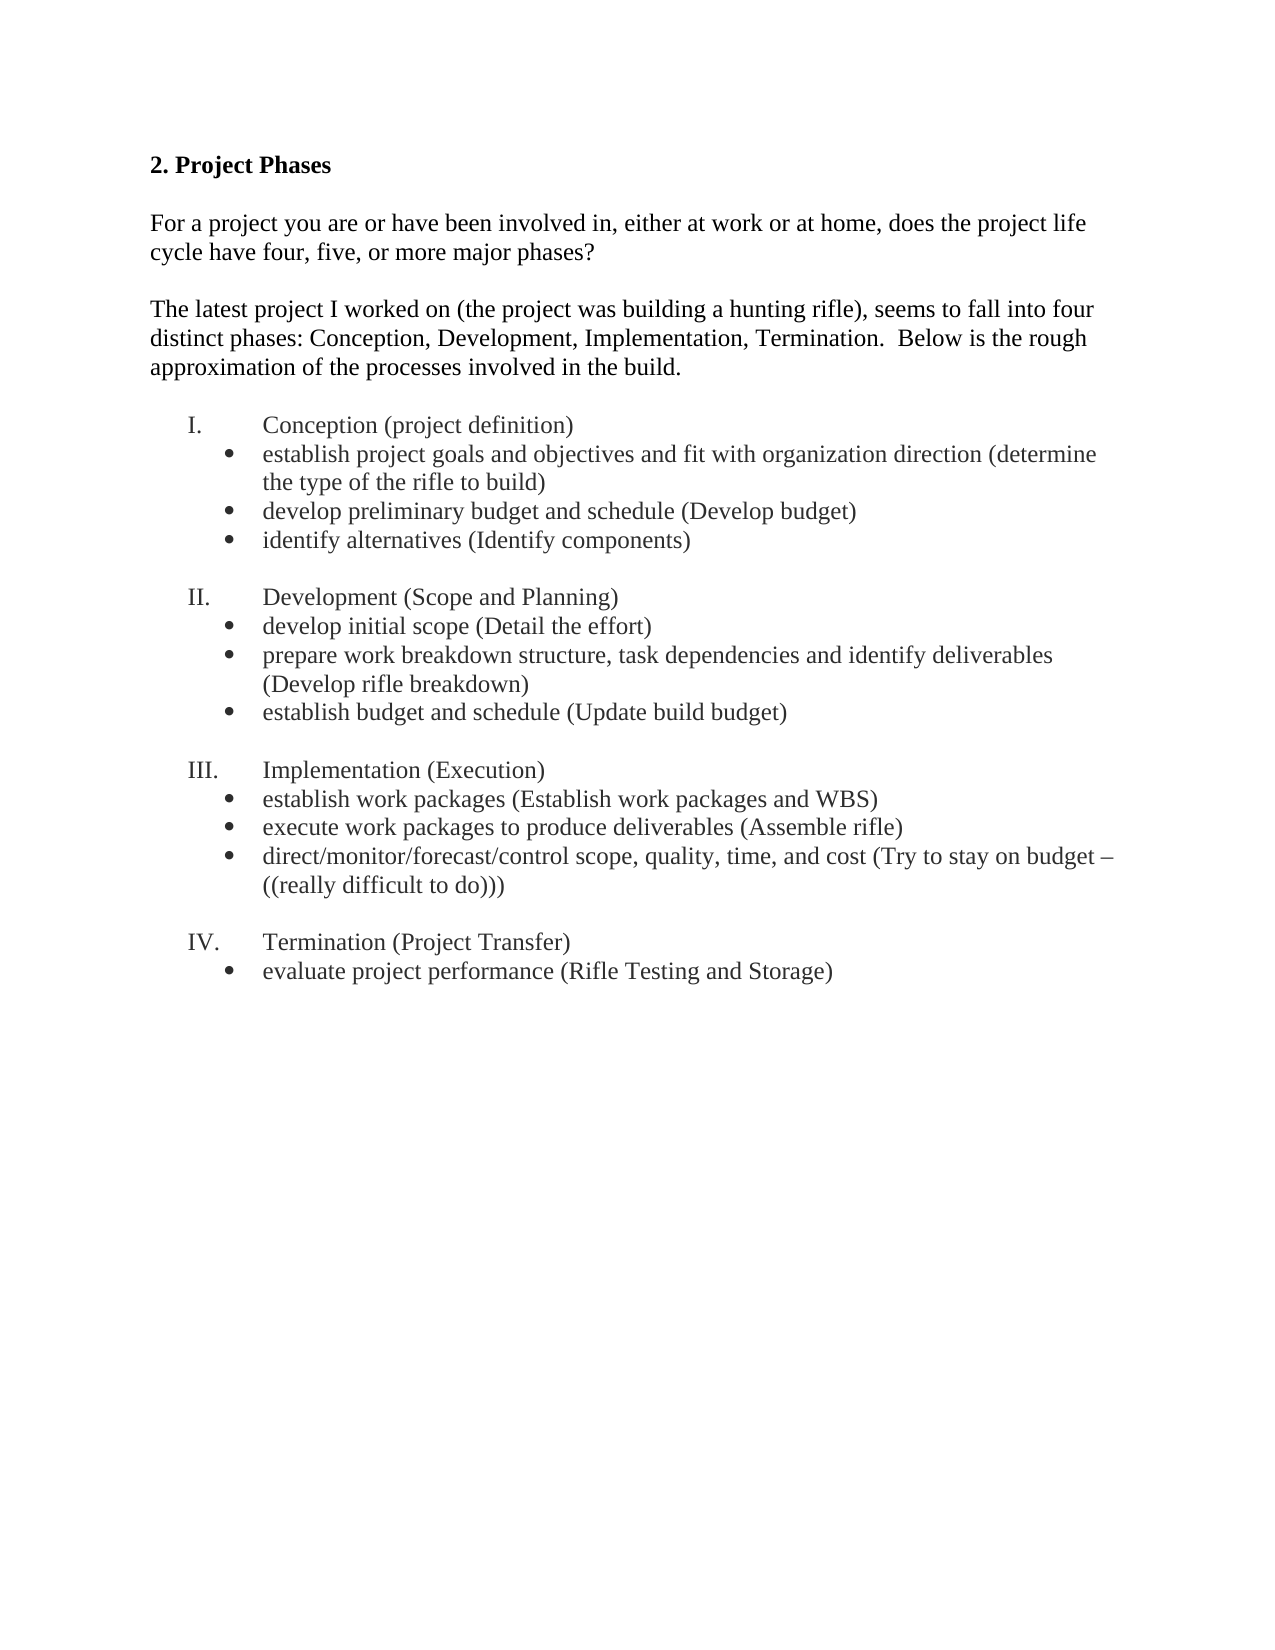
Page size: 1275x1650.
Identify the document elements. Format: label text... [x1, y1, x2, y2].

list Development (Scope and Planning) [187, 582, 1125, 611]
list develop preliminary budget and schedule (Develop budget) [225, 496, 1125, 525]
text 2. Project Phases [150, 150, 1125, 179]
list identify alternatives (Identify components) [225, 525, 1125, 554]
list evaluate project performance (Rifle Testing and Storage) [225, 956, 1125, 985]
list Implementation (Execution) [187, 755, 1125, 784]
list develop initial scope (Detail the effort) [225, 611, 1125, 640]
list establish budget and schedule (Update build budget) [225, 697, 1125, 726]
list establish project goals and objectives and fit with organization direction (determine the type of the rifle to build) [225, 439, 1125, 496]
list execute work packages to produce deliverables (Assemble rifle) [225, 812, 1125, 841]
list establish work packages (Establish work packages and WBS) [225, 784, 1125, 812]
list direct/monitor/forecast/control scope, quality, time, and cost (Try to stay on budget – ((really difficult to do))) [225, 841, 1125, 899]
text The latest project I worked on (the project was building a hunting rifle), seems to fall into four distinct phases: Conception, Development, Implementation, Termination. Below is the rough approximation of the processes involved in the build. [150, 294, 1125, 381]
text For a project you are or have been involved in, either at work or at home, does the project life cycle have four, five, or more major phases? [150, 208, 1125, 265]
list Conception (project definition) [187, 410, 1125, 439]
list Termination (Project Transfer) [187, 927, 1125, 956]
list prepare work breakdown structure, task dependencies and identify deliverables (Develop rifle breakdown) [225, 640, 1125, 697]
